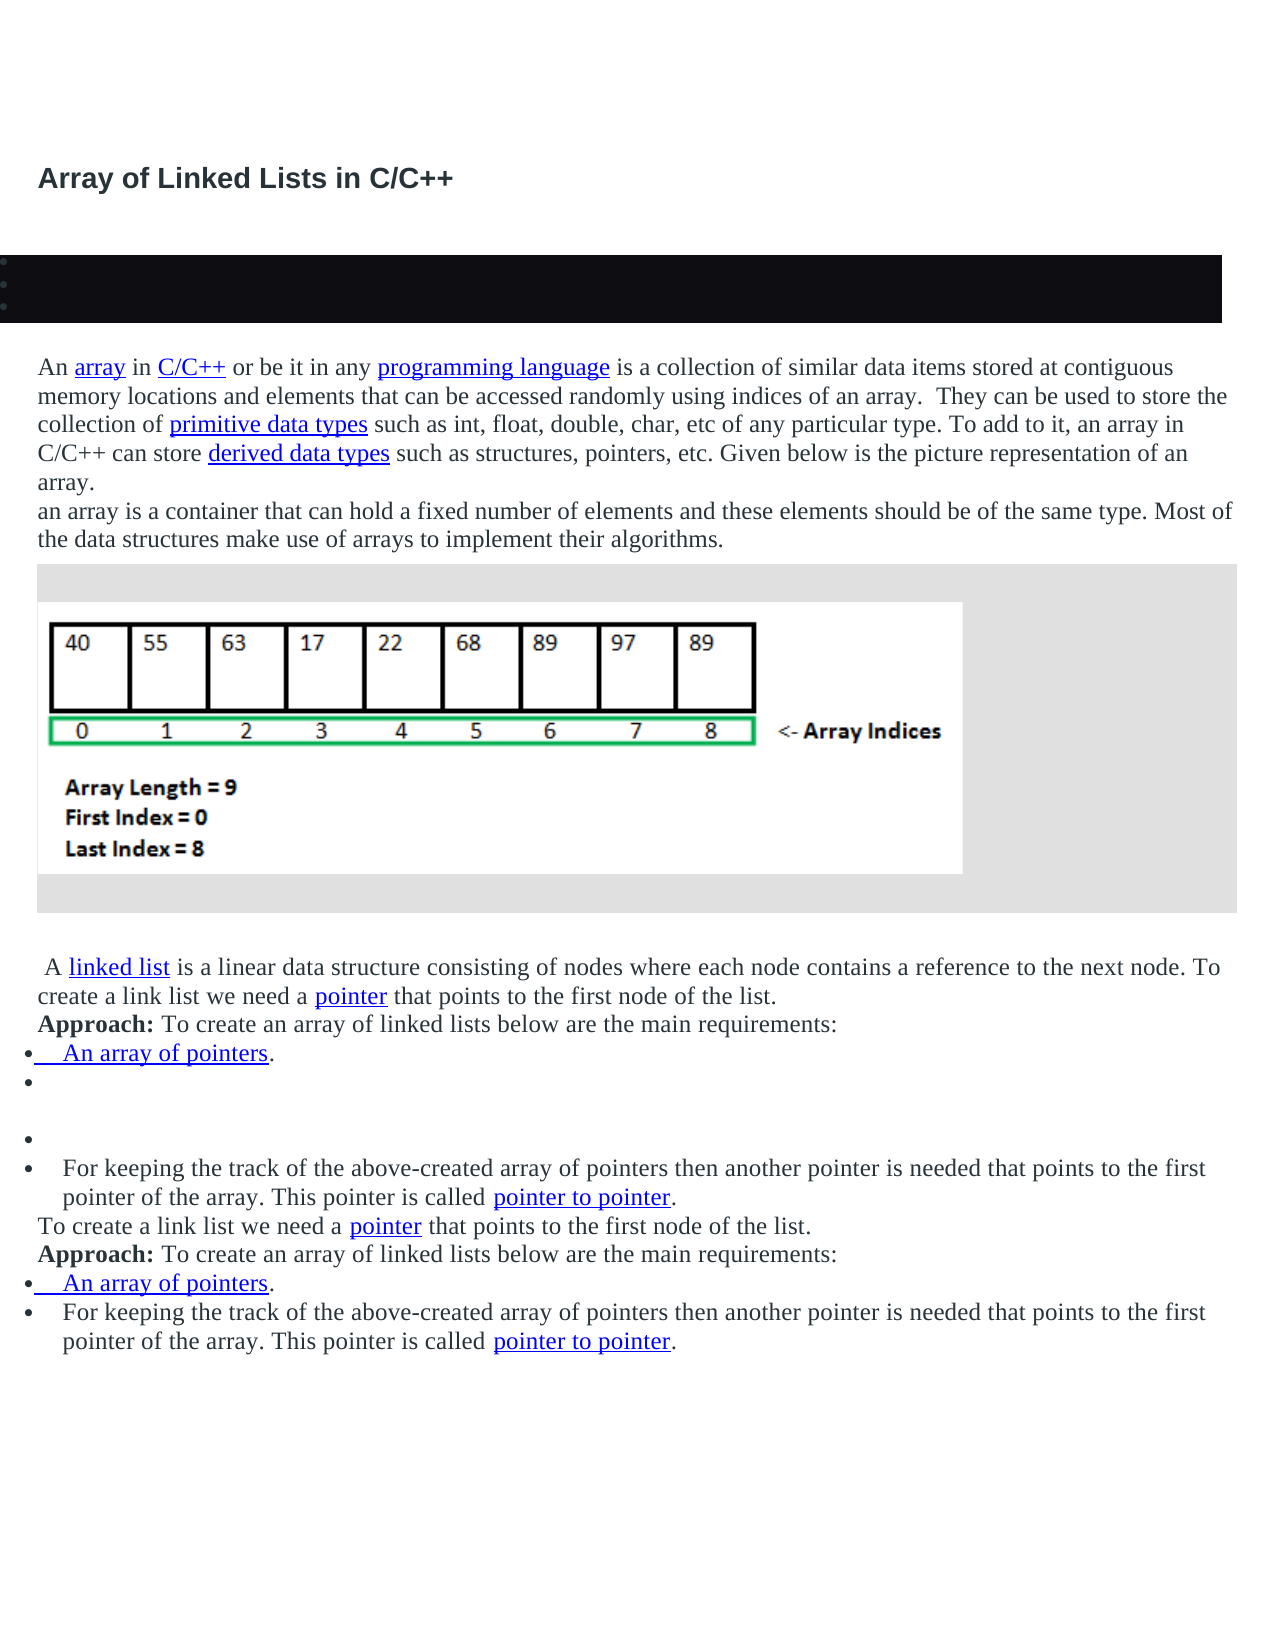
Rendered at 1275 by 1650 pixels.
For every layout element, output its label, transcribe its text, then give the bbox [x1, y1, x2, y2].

text A linked list is a linear data structure consisting of nodes where each node contains a reference to the next node. To create a link list we need a pointer that points to the first node of the list. [37, 952, 1237, 1009]
picture [37, 602, 963, 874]
subtitle Array of Linked Lists in C/C++ [37, 161, 1237, 194]
text Approach: To create an array of linked lists below are the main requirements: [37, 1239, 1237, 1268]
text An array in C/C++ or be it in any programming language is a collection of similar data items stored at contiguous memory locations and elements that can be accessed randomly using indices of an array. They can be used to store the collection of primitive data types such as int, float, double, char, etc of any particular type. To add to it, an array in C/C++ can store derived data types such as structures, pointers, etc. Given below is the picture representation of an array. [37, 352, 1237, 496]
text To create a link list we need a pointer that points to the first node of the list. [37, 1211, 1237, 1239]
text Approach: To create an array of linked lists below are the main requirements: [37, 1009, 1237, 1038]
list An array of pointers. [25, 1038, 1237, 1067]
list An array of pointers. [25, 1268, 1237, 1297]
list For keeping the track of the above-created array of pointers then another pointer is needed that points to the first pointer of the array. This pointer is called pointer to pointer. [25, 1153, 1237, 1211]
text an array is a container that can hold a fixed number of elements and these elements should be of the same type. Most of the data structures make use of arrays to implement their algorithms. [37, 496, 1237, 553]
list For keeping the track of the above-created array of pointers then another pointer is needed that points to the first pointer of the array. This pointer is called pointer to pointer. [25, 1297, 1237, 1354]
